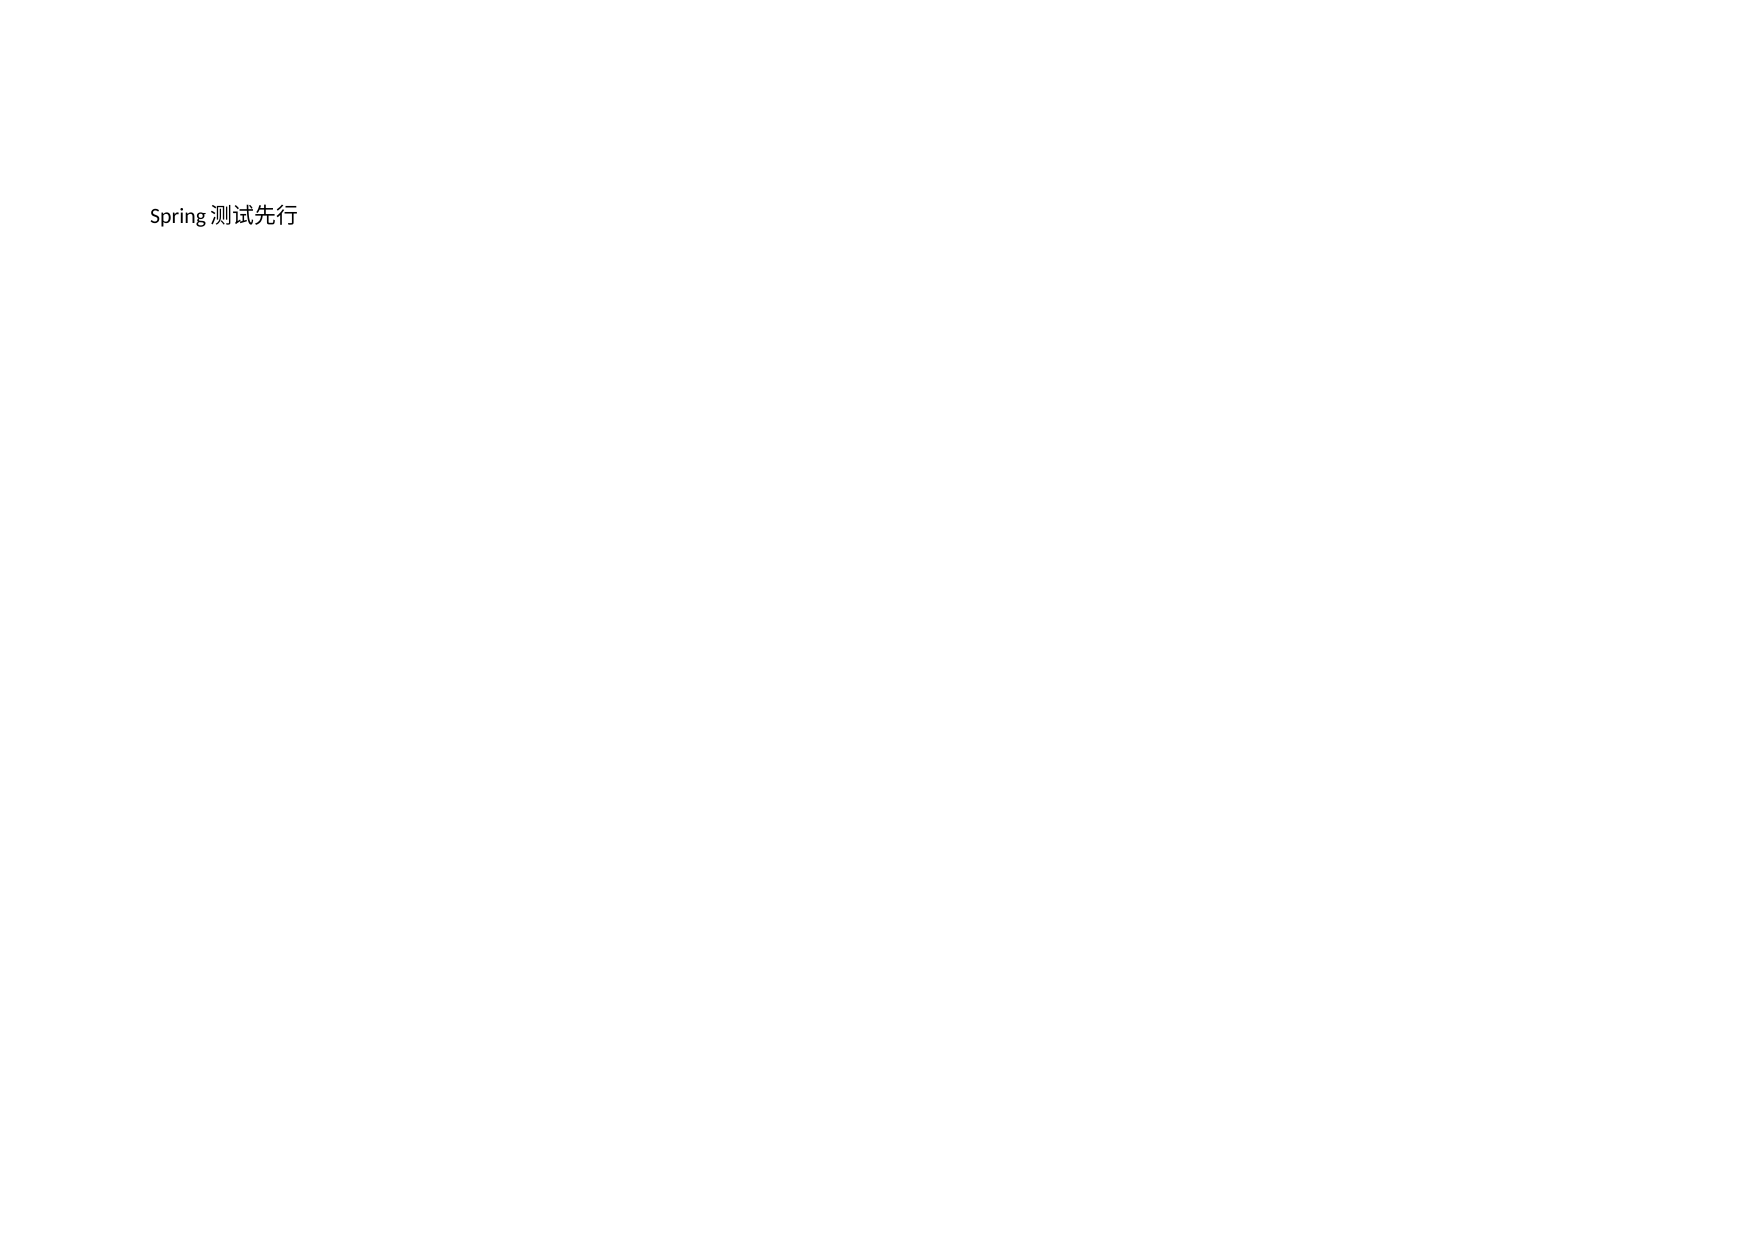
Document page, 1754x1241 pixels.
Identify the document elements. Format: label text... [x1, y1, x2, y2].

text Spring测试先行 [150, 198, 1604, 230]
